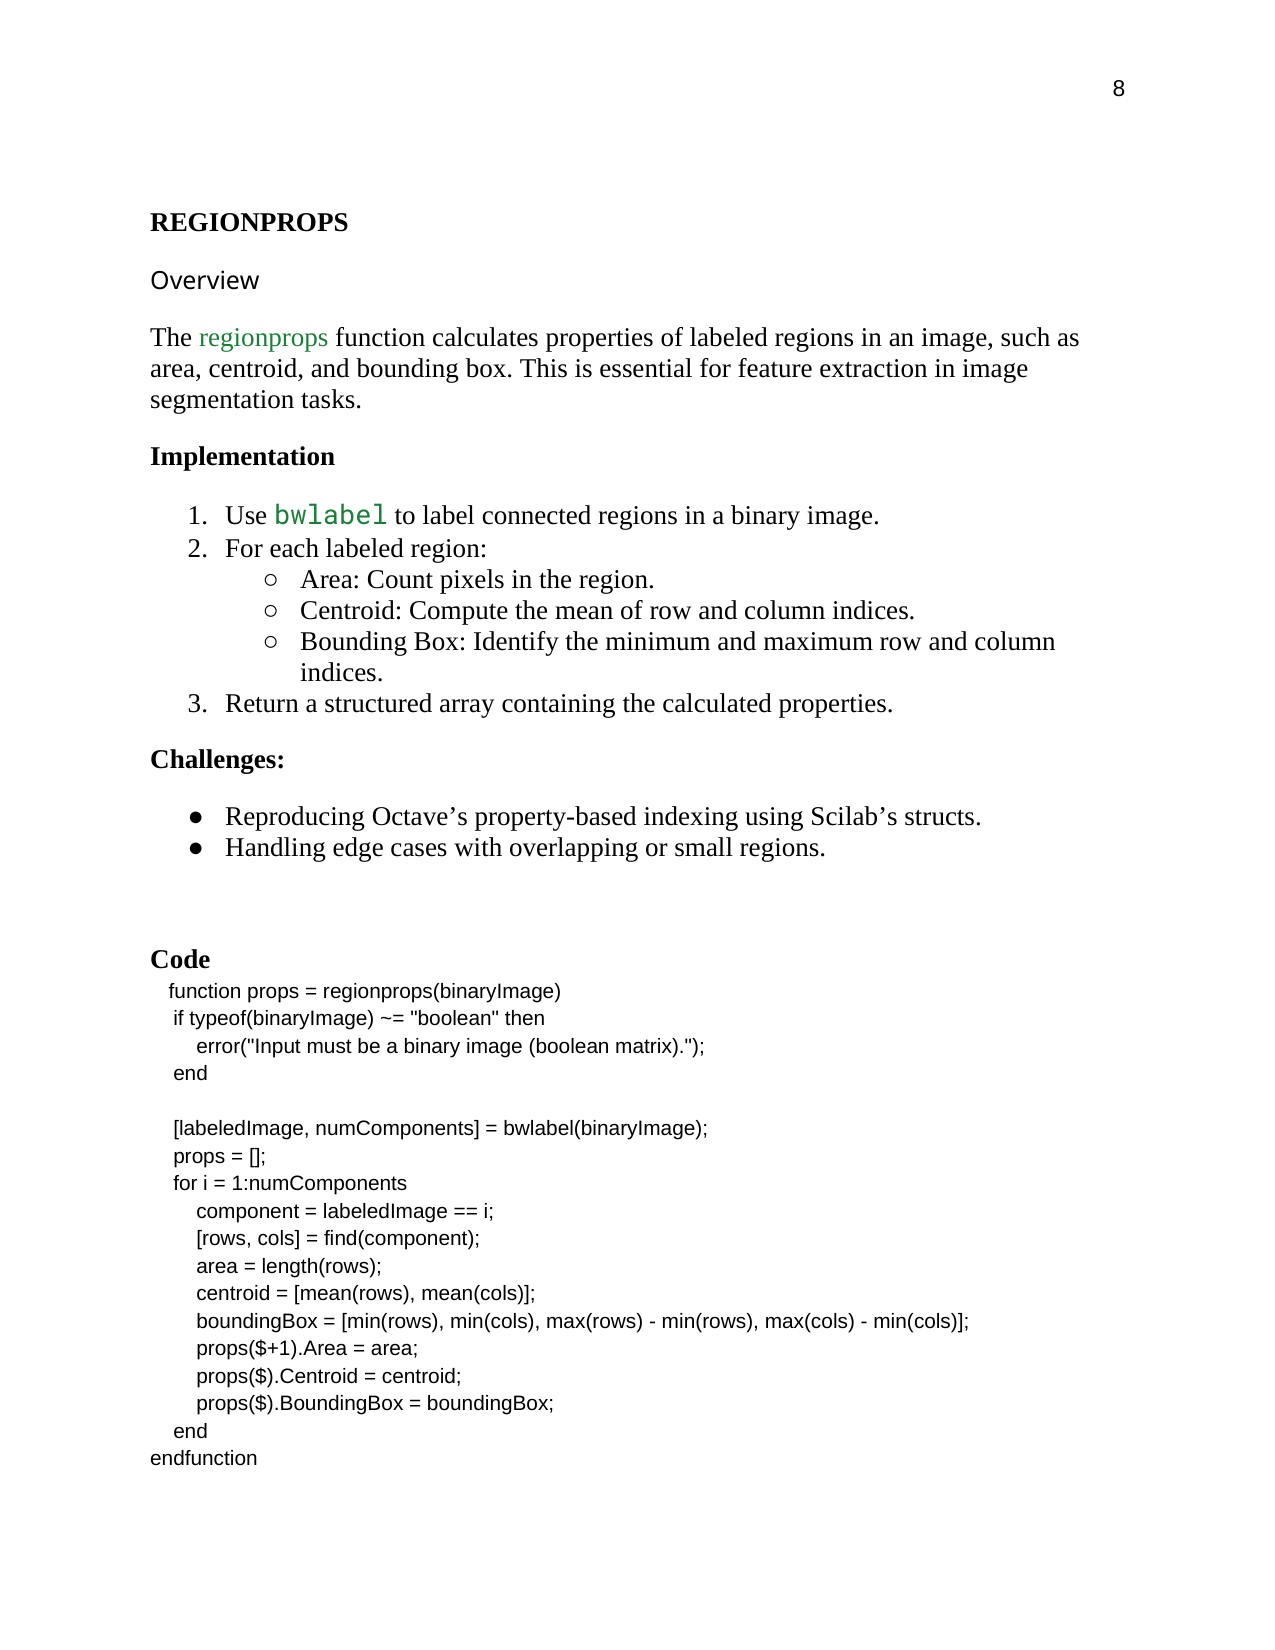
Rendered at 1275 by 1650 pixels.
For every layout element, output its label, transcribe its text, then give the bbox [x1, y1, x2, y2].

text props($+1).Area = area; [150, 1336, 1125, 1360]
list For each labeled region: [187, 532, 1125, 563]
text props($).Centroid = centroid; [150, 1364, 1125, 1388]
list Bounding Box: Identify the minimum and maximum row and column indices. [262, 625, 1125, 687]
text Implementation [150, 440, 1125, 471]
text Overview [150, 262, 1125, 296]
text if typeof(binaryImage) ~= "boolean" then [150, 1006, 1125, 1030]
text function props = regionprops(binaryImage) [150, 978, 1125, 1002]
text end [150, 1061, 1125, 1085]
text for i = 1:numComponents [150, 1171, 1125, 1195]
text [labeledImage, numComponents] = bwlabel(binaryImage); [150, 1116, 1125, 1140]
text error("Input must be a binary image (boolean matrix)."); [150, 1034, 1125, 1058]
list Reproducing Octave’s property-based indexing using Scilab’s structs. [187, 800, 1125, 831]
list Handling edge cases with overlapping or small regions. [187, 831, 1125, 862]
list Area: Count pixels in the region. [262, 563, 1125, 594]
text end [150, 1419, 1125, 1443]
text REGIONPROPS [150, 206, 1125, 237]
text endfunction [150, 1446, 1125, 1470]
text The regionprops function calculates properties of labeled regions in an image, such as area, centroid, and bounding box. This is essential for feature extraction in image segmentation tasks. [150, 321, 1125, 415]
list Use bwlabel to label connected regions in a binary image. [187, 496, 1125, 532]
text boundingBox = [min(rows), min(cols), max(rows) - min(rows), max(cols) - min(cols)]; [150, 1309, 1125, 1333]
list Return a structured array containing the calculated properties. [187, 687, 1125, 718]
text [rows, cols] = find(component); [150, 1226, 1125, 1250]
text props($).BoundingBox = boundingBox; [150, 1391, 1125, 1415]
text props = []; [150, 1144, 1125, 1168]
list Centroid: Compute the mean of row and column indices. [262, 594, 1125, 625]
subtitle Code [150, 943, 1125, 974]
text centroid = [mean(rows), mean(cols)]; [150, 1281, 1125, 1305]
text component = labeledImage == i; [150, 1199, 1125, 1223]
text Challenges: [150, 743, 1125, 775]
text area = length(rows); [150, 1254, 1125, 1278]
